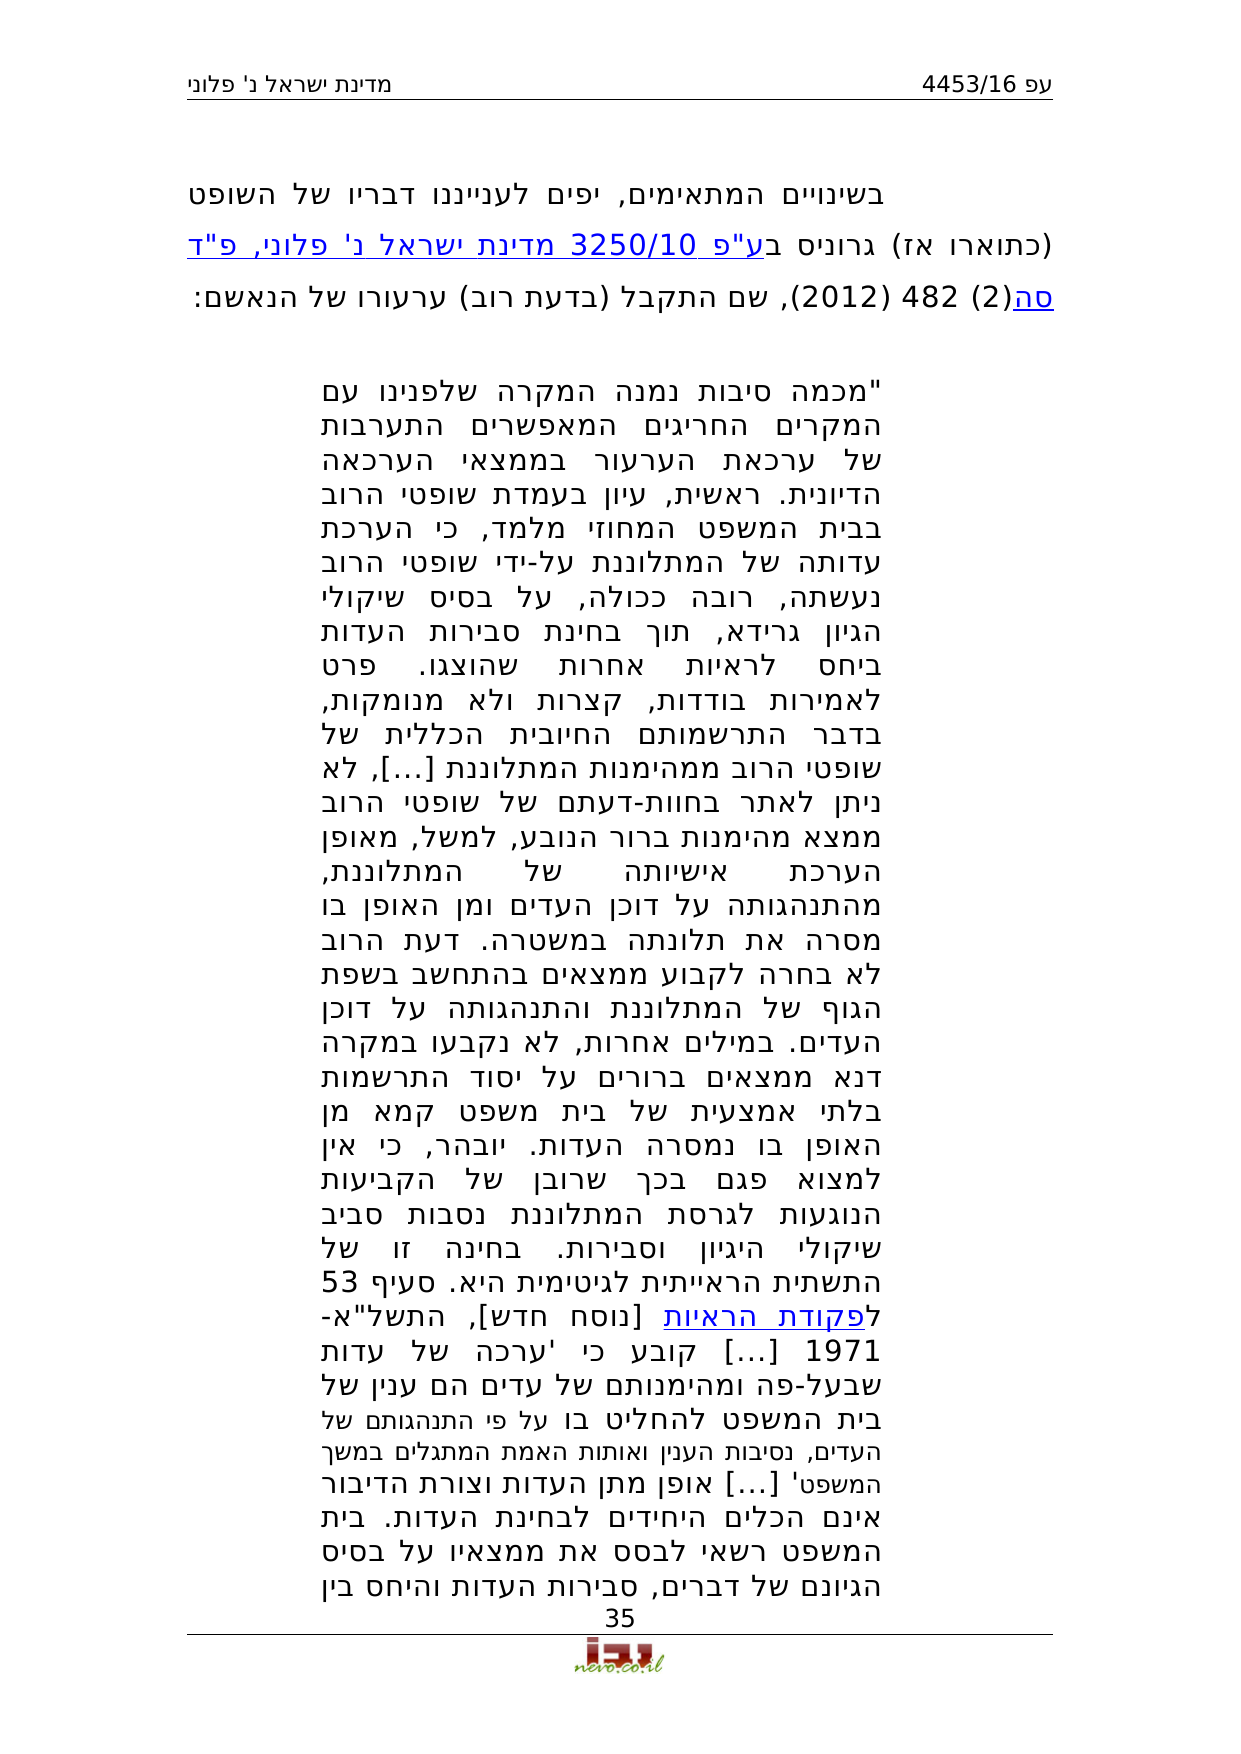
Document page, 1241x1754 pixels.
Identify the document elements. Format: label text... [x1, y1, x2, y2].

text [321, 374, 882, 1603]
text בשינויים המתאימים, יפים לענייננו דבריו של השופט (כתוארו אז) גרוניס בע"פ 3250/10 מדינת ישראל נ' פלוני, פ"ד סה(2) 482 (2012), שם התקבל (בדעת רוב) ערעורו של הנאשם: [187, 177, 1053, 314]
picture [574, 1637, 666, 1674]
